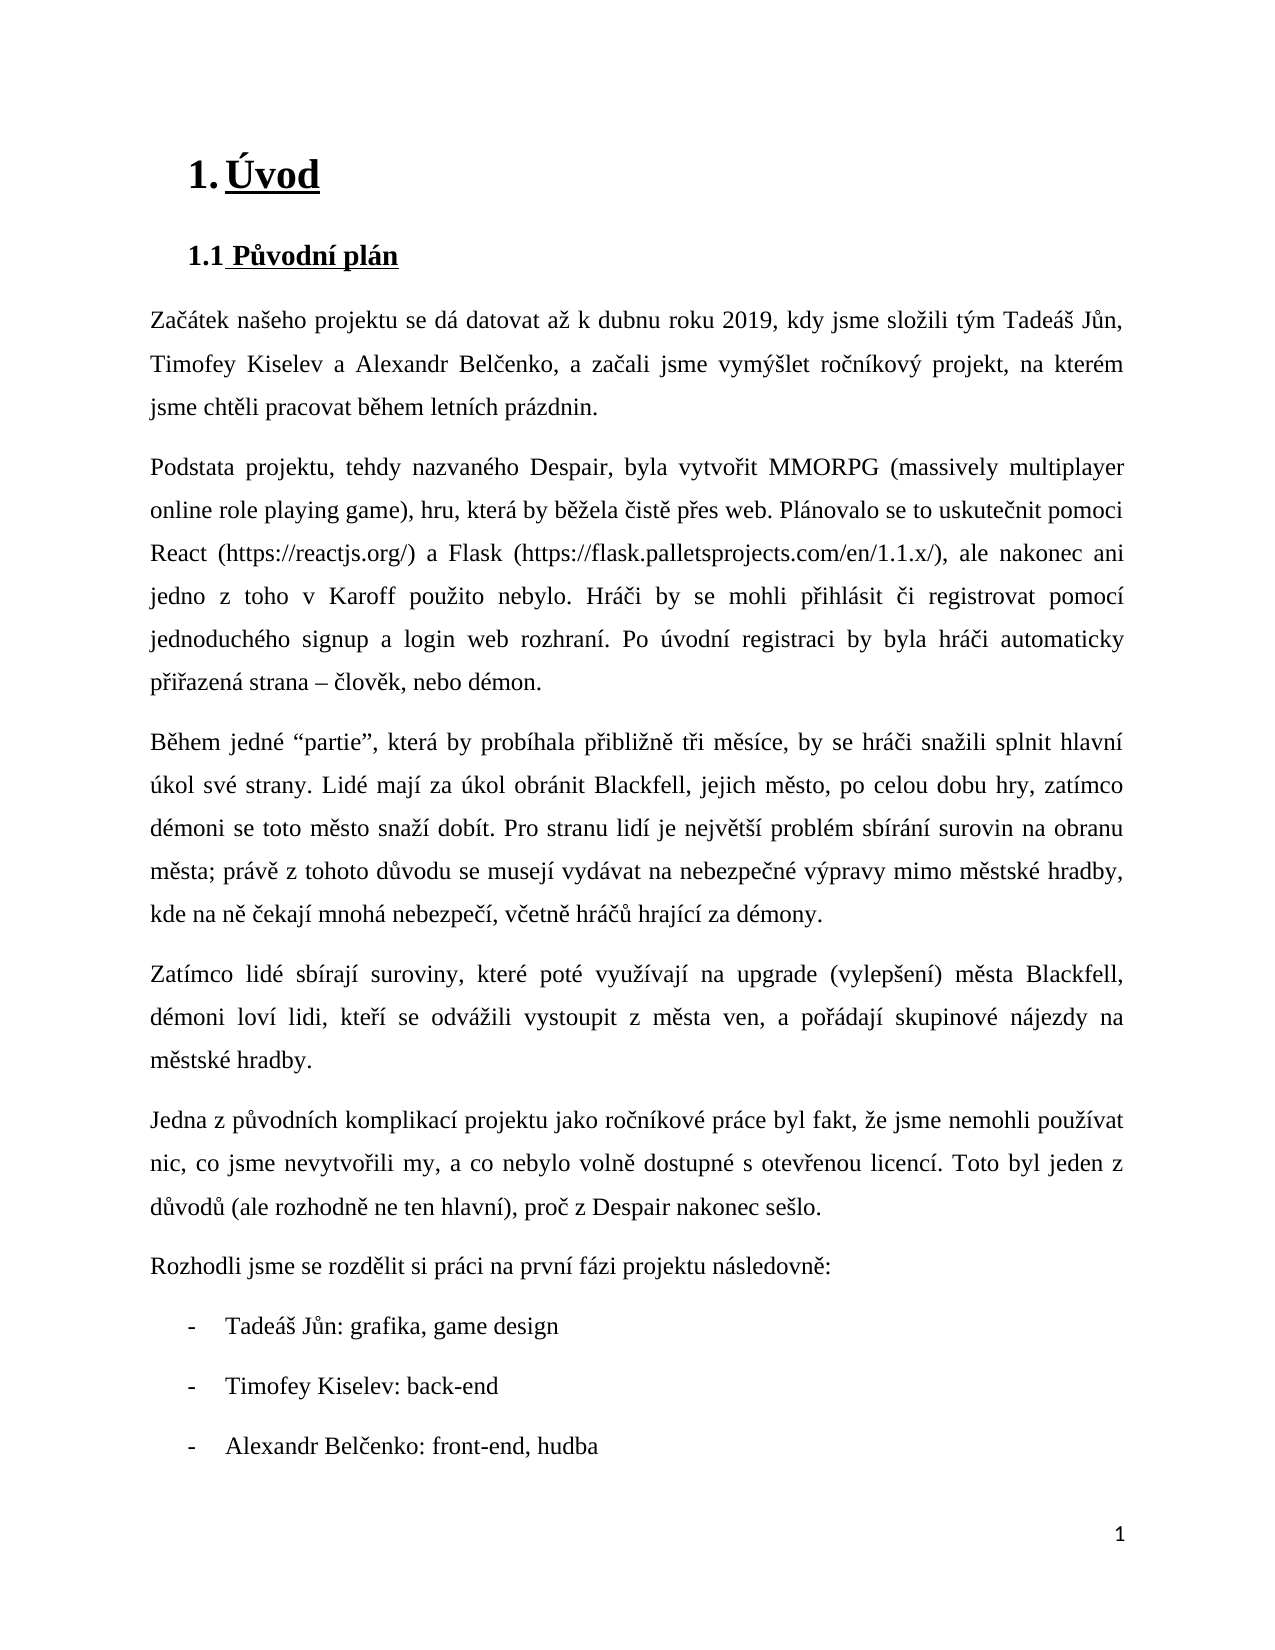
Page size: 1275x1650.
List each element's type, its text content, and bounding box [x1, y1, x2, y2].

text Rozhodli jsme se rozdělit si práci na první fázi projektu následovně: [150, 1251, 1125, 1280]
text Začátek našeho projektu se dá datovat až k dubnu roku 2019, kdy jsme složili tým Tadeáš Jůn, Timofey Kiselev a Alexandr Belčenko, a začali jsme vymýšlet ročníkový projekt, na kterém jsme chtěli pracovat během letních prázdnin. [150, 306, 1125, 421]
list Původní plán [187, 238, 1125, 272]
text Podstata projektu, tehdy nazvaného Despair, byla vytvořit MMORPG (massively multiplayer online role playing game), hru, která by běžela čistě přes web. Plánovalo se to uskutečnit pomoci React (https://reactjs.org/) a Flask (https://flask.palletsprojects.com/en/1.1.x/), ale nakonec ani jedno z toho v Karoff použito nebylo. Hráči by se mohli přihlásit či registrovat pomocí jednoduchého signup a login web rozhraní. Po úvodní registraci by byla hráči automaticky přiřazená strana – člověk, nebo démon. [150, 452, 1125, 696]
text Zatímco lidé sbírají suroviny, které poté využívají na upgrade (vylepšení) města Blackfell, démoni loví lidi, kteří se odvážili vystoupit z města ven, a pořádají skupinové nájezdy na městské hradby. [150, 959, 1125, 1074]
list Tadeáš Jůn: grafika, game design [187, 1311, 1125, 1340]
text Úvod [187, 150, 1125, 198]
list Alexandr Belčenko: front-end, hudba [187, 1431, 1125, 1459]
list Timofey Kiselev: back-end [187, 1371, 1125, 1400]
text Během jedné “partie”, která by probíhala přibližně tři měsíce, by se hráči snažili splnit hlavní úkol své strany. Lidé mají za úkol obránit Blackfell, jejich město, po celou dobu hry, zatímco démoni se toto město snaží dobít. Pro stranu lidí je největší problém sbírání surovin na obranu města; právě z tohoto důvodu se musejí vydávat na nebezpečné výpravy mimo městské hradby, kde na ně čekají mnohá nebezpečí, včetně hráčů hrající za démony. [150, 727, 1125, 928]
text Jedna z původních komplikací projektu jako ročníkové práce byl fakt, že jsme nemohli používat nic, co jsme nevytvořili my, a co nebylo volně dostupné s otevřenou licencí. Toto byl jeden z důvodů (ale rozhodně ne ten hlavní), proč z Despair nakonec sešlo. [150, 1105, 1125, 1220]
